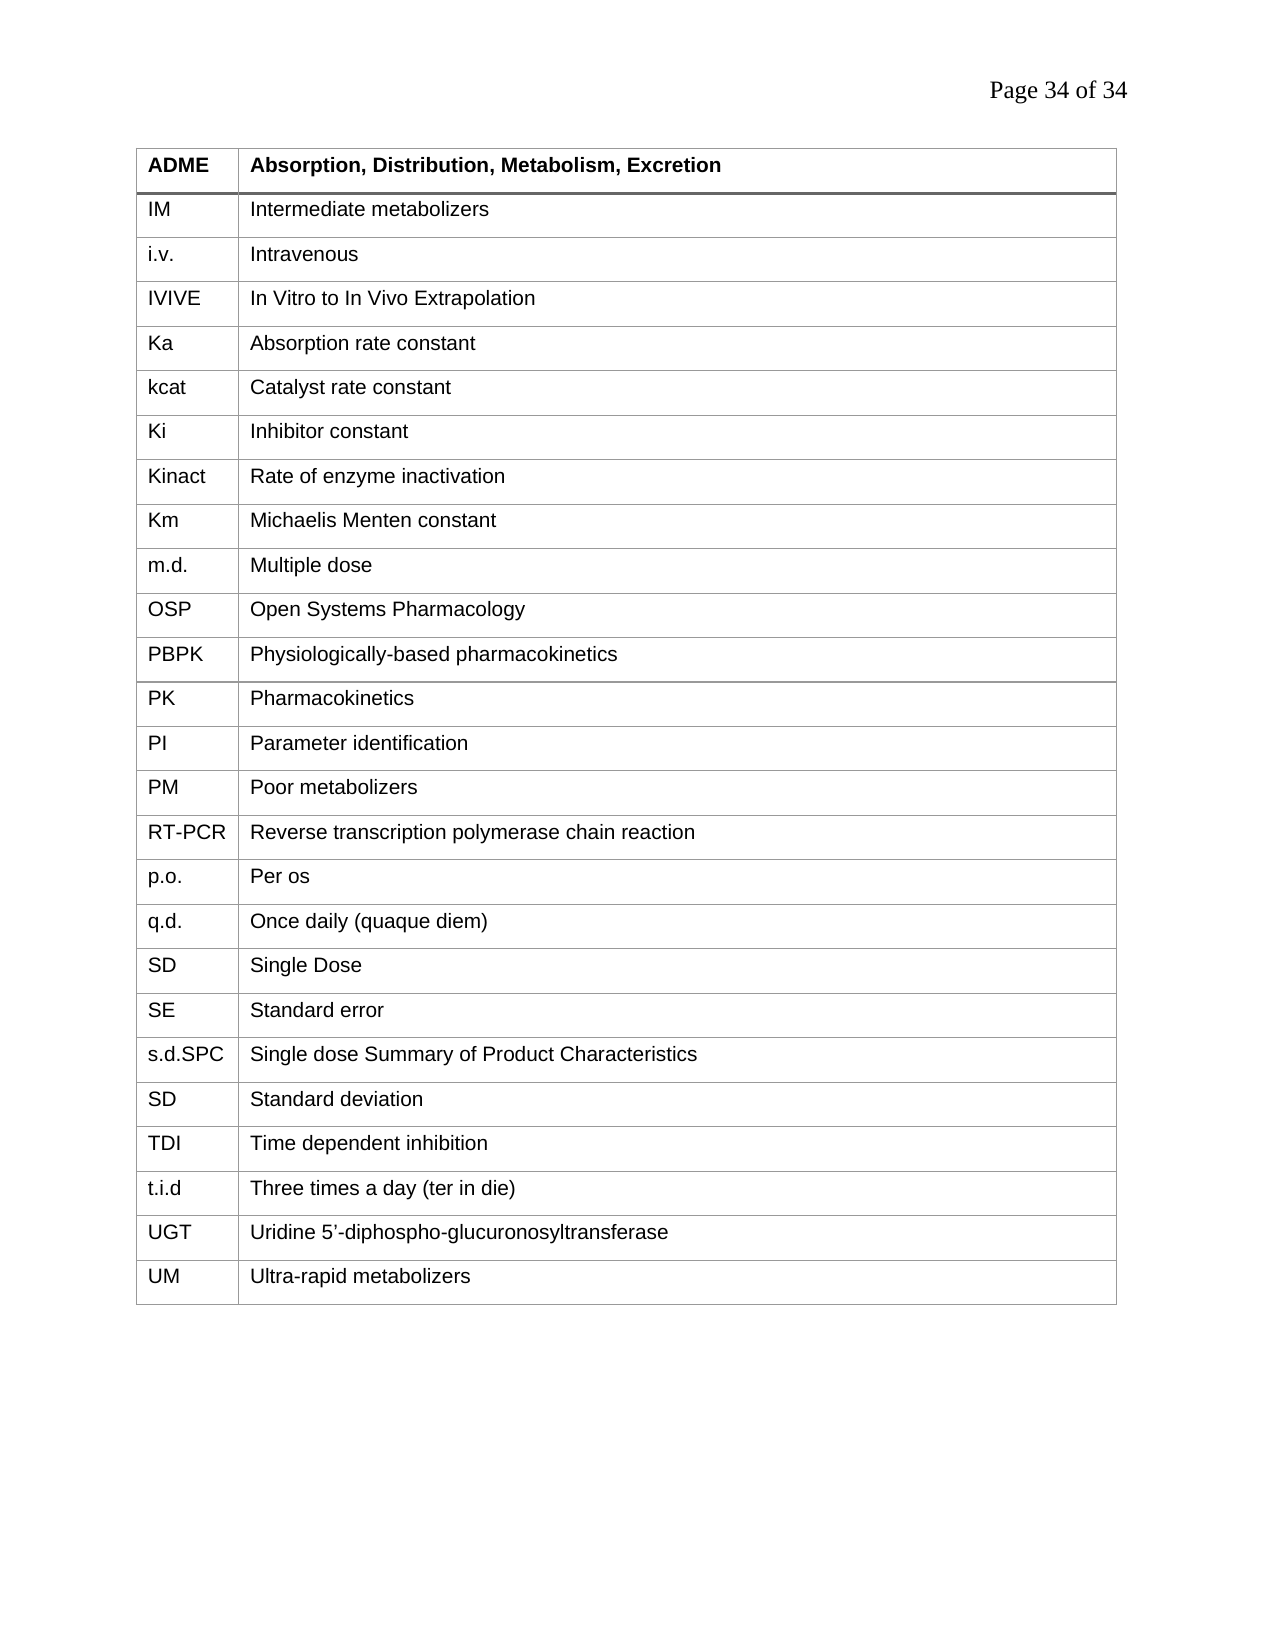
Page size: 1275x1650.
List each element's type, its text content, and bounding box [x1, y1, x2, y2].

table_cell SE [137, 994, 238, 1037]
table_cell OSP [137, 594, 238, 637]
table_cell Michaelis Menten constant [239, 505, 1116, 548]
table_cell p.o. [137, 860, 238, 904]
table_cell t.i.d [137, 1172, 238, 1215]
table_cell SD [137, 949, 238, 993]
table_cell Rate of enzyme inactivation [239, 460, 1116, 503]
table_cell kcat [137, 371, 238, 414]
table_cell Multiple dose [239, 549, 1116, 592]
table_cell Ki [137, 416, 238, 459]
table_cell IM [137, 195, 238, 237]
table_cell SD [137, 1083, 238, 1126]
table_cell Parameter identification [239, 727, 1116, 770]
table_cell q.d. [137, 905, 238, 948]
table_cell Kinact [137, 460, 238, 503]
table_cell Time dependent inhibition [239, 1127, 1116, 1171]
table_cell Standard error [239, 994, 1116, 1037]
table_cell Km [137, 505, 238, 548]
table_cell Intravenous [239, 238, 1116, 281]
table_cell Catalyst rate constant [239, 371, 1116, 414]
table_cell Reverse transcription polymerase chain reaction [239, 816, 1116, 859]
table_cell Once daily (quaque diem) [239, 905, 1116, 948]
table_cell i.v. [137, 238, 238, 281]
table_cell m.d. [137, 549, 238, 592]
table_cell Ka [137, 327, 238, 370]
table_cell PBPK [137, 638, 238, 681]
table_cell Three times a day (ter in die) [239, 1172, 1116, 1215]
table_cell TDI [137, 1127, 238, 1171]
table_cell Ultra-rapid metabolizers [239, 1261, 1116, 1304]
table_cell Intermediate metabolizers [239, 195, 1116, 237]
table_cell Per os [239, 860, 1116, 904]
table_cell PI [137, 727, 238, 770]
table_cell IVIVE [137, 282, 238, 326]
table_header ADME [137, 149, 238, 192]
table_cell UGT [137, 1216, 238, 1259]
table_cell RT-PCR [137, 816, 238, 859]
table_cell PK [137, 683, 238, 726]
table_cell Physiologically-based pharmacokinetics [239, 638, 1116, 681]
table_cell Poor metabolizers [239, 771, 1116, 815]
table_cell Absorption rate constant [239, 327, 1116, 370]
table_cell Pharmacokinetics [239, 683, 1116, 726]
table_cell UM [137, 1261, 238, 1304]
table_header Absorption, Distribution, Metabolism, Excretion [239, 149, 1116, 192]
table_cell Inhibitor constant [239, 416, 1116, 459]
table_cell Uridine 5’-diphospho-glucuronosyltransferase [239, 1216, 1116, 1259]
table_cell s.d.SPC [137, 1038, 238, 1082]
table_cell Open Systems Pharmacology [239, 594, 1116, 637]
table_cell Standard deviation [239, 1083, 1116, 1126]
table_cell PM [137, 771, 238, 815]
table_cell In Vitro to In Vivo Extrapolation [239, 282, 1116, 326]
table_cell Single Dose [239, 949, 1116, 993]
table_cell Single dose Summary of Product Characteristics [239, 1038, 1116, 1082]
